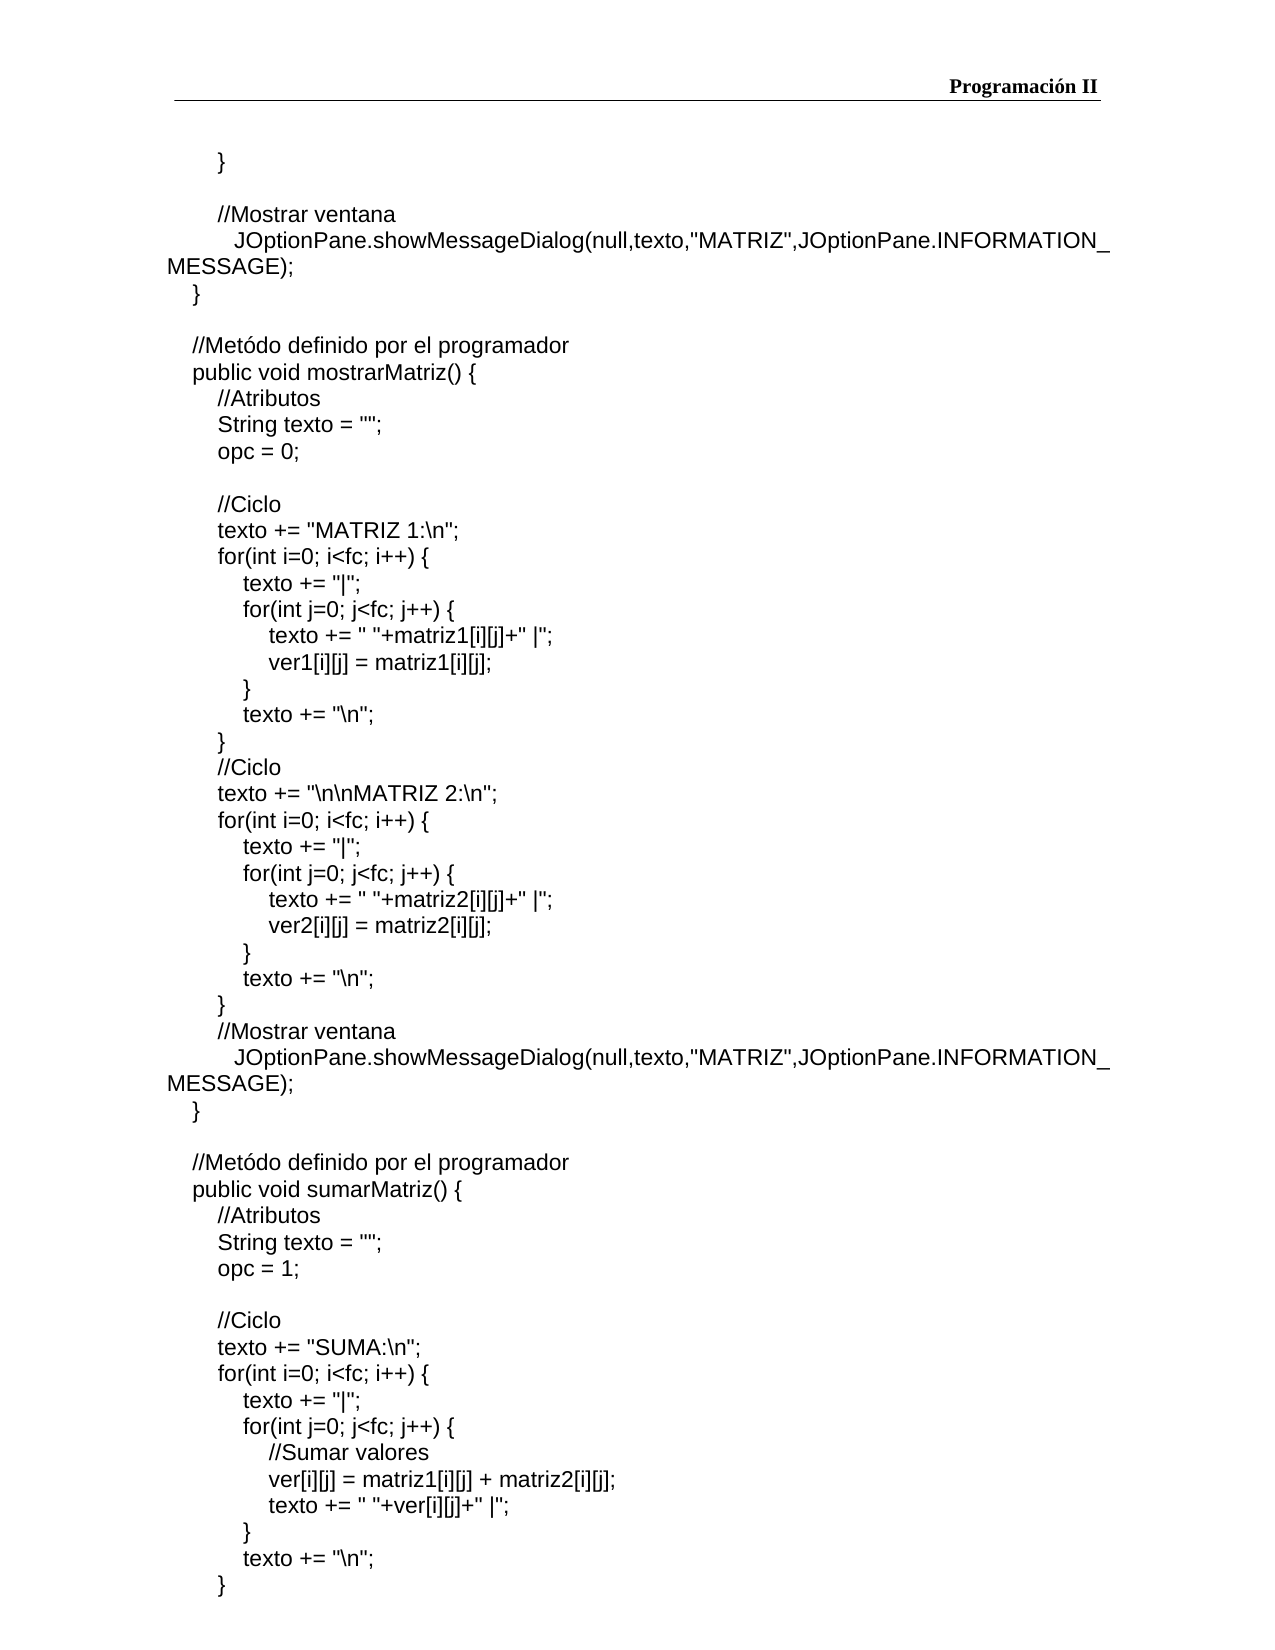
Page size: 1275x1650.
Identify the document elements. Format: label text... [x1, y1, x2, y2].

text ver1[i][j] = matriz1[i][j]; [167, 649, 1110, 675]
text texto += "|"; [167, 833, 1110, 859]
text texto += "\n"; [167, 965, 1110, 991]
text texto += "\n"; [167, 1545, 1110, 1571]
text } [167, 1571, 1110, 1597]
text } [167, 1518, 1110, 1545]
text texto += " "+matriz2[i][j]+" |"; [167, 886, 1110, 912]
text for(int j=0; j<fc; j++) { [167, 596, 1110, 622]
text } [167, 991, 1110, 1018]
text //Atributos [167, 1202, 1110, 1228]
text //Ciclo [167, 1307, 1110, 1334]
text //Ciclo [167, 754, 1110, 780]
text } [167, 675, 1110, 701]
text for(int i=0; i<fc; i++) { [167, 1360, 1110, 1387]
text texto += "MATRIZ 1:\n"; [167, 517, 1110, 543]
text texto += " "+matriz1[i][j]+" |"; [167, 622, 1110, 649]
text for(int j=0; j<fc; j++) { [167, 859, 1110, 886]
text //Ciclo [167, 491, 1110, 517]
text //Metódo definido por el programador [167, 332, 1110, 359]
text opc = 1; [167, 1255, 1110, 1281]
text public void sumarMatriz() { [167, 1176, 1110, 1202]
text texto += "|"; [167, 1387, 1110, 1413]
text for(int i=0; i<fc; i++) { [167, 807, 1110, 833]
text public void mostrarMatriz() { [167, 359, 1110, 385]
text } [167, 728, 1110, 754]
text ver[i][j] = matriz1[i][j] + matriz2[i][j]; [167, 1466, 1110, 1492]
text JOptionPane.showMessageDialog(null,texto,"MATRIZ",JOptionPane.INFORMATION_MESSAGE); [167, 227, 1110, 280]
text String texto = ""; [167, 411, 1110, 438]
text } [167, 280, 1110, 306]
text //Mostrar ventana [167, 201, 1110, 227]
text for(int j=0; j<fc; j++) { [167, 1413, 1110, 1439]
text ver2[i][j] = matriz2[i][j]; [167, 912, 1110, 938]
text for(int i=0; i<fc; i++) { [167, 543, 1110, 569]
text texto += "SUMA:\n"; [167, 1334, 1110, 1360]
text } [167, 938, 1110, 965]
text texto += "\n"; [167, 701, 1110, 728]
text texto += "\n\nMATRIZ 2:\n"; [167, 780, 1110, 807]
text texto += "|"; [167, 569, 1110, 596]
text } [167, 148, 1110, 174]
text opc = 0; [167, 438, 1110, 464]
text texto += " "+ver[i][j]+" |"; [167, 1492, 1110, 1518]
text //Mostrar ventana [167, 1018, 1110, 1044]
text JOptionPane.showMessageDialog(null,texto,"MATRIZ",JOptionPane.INFORMATION_MESSAGE); [167, 1044, 1110, 1097]
text String texto = ""; [167, 1228, 1110, 1255]
text } [167, 1097, 1110, 1123]
text //Sumar valores [167, 1439, 1110, 1466]
text //Atributos [167, 385, 1110, 411]
text //Metódo definido por el programador [167, 1149, 1110, 1176]
